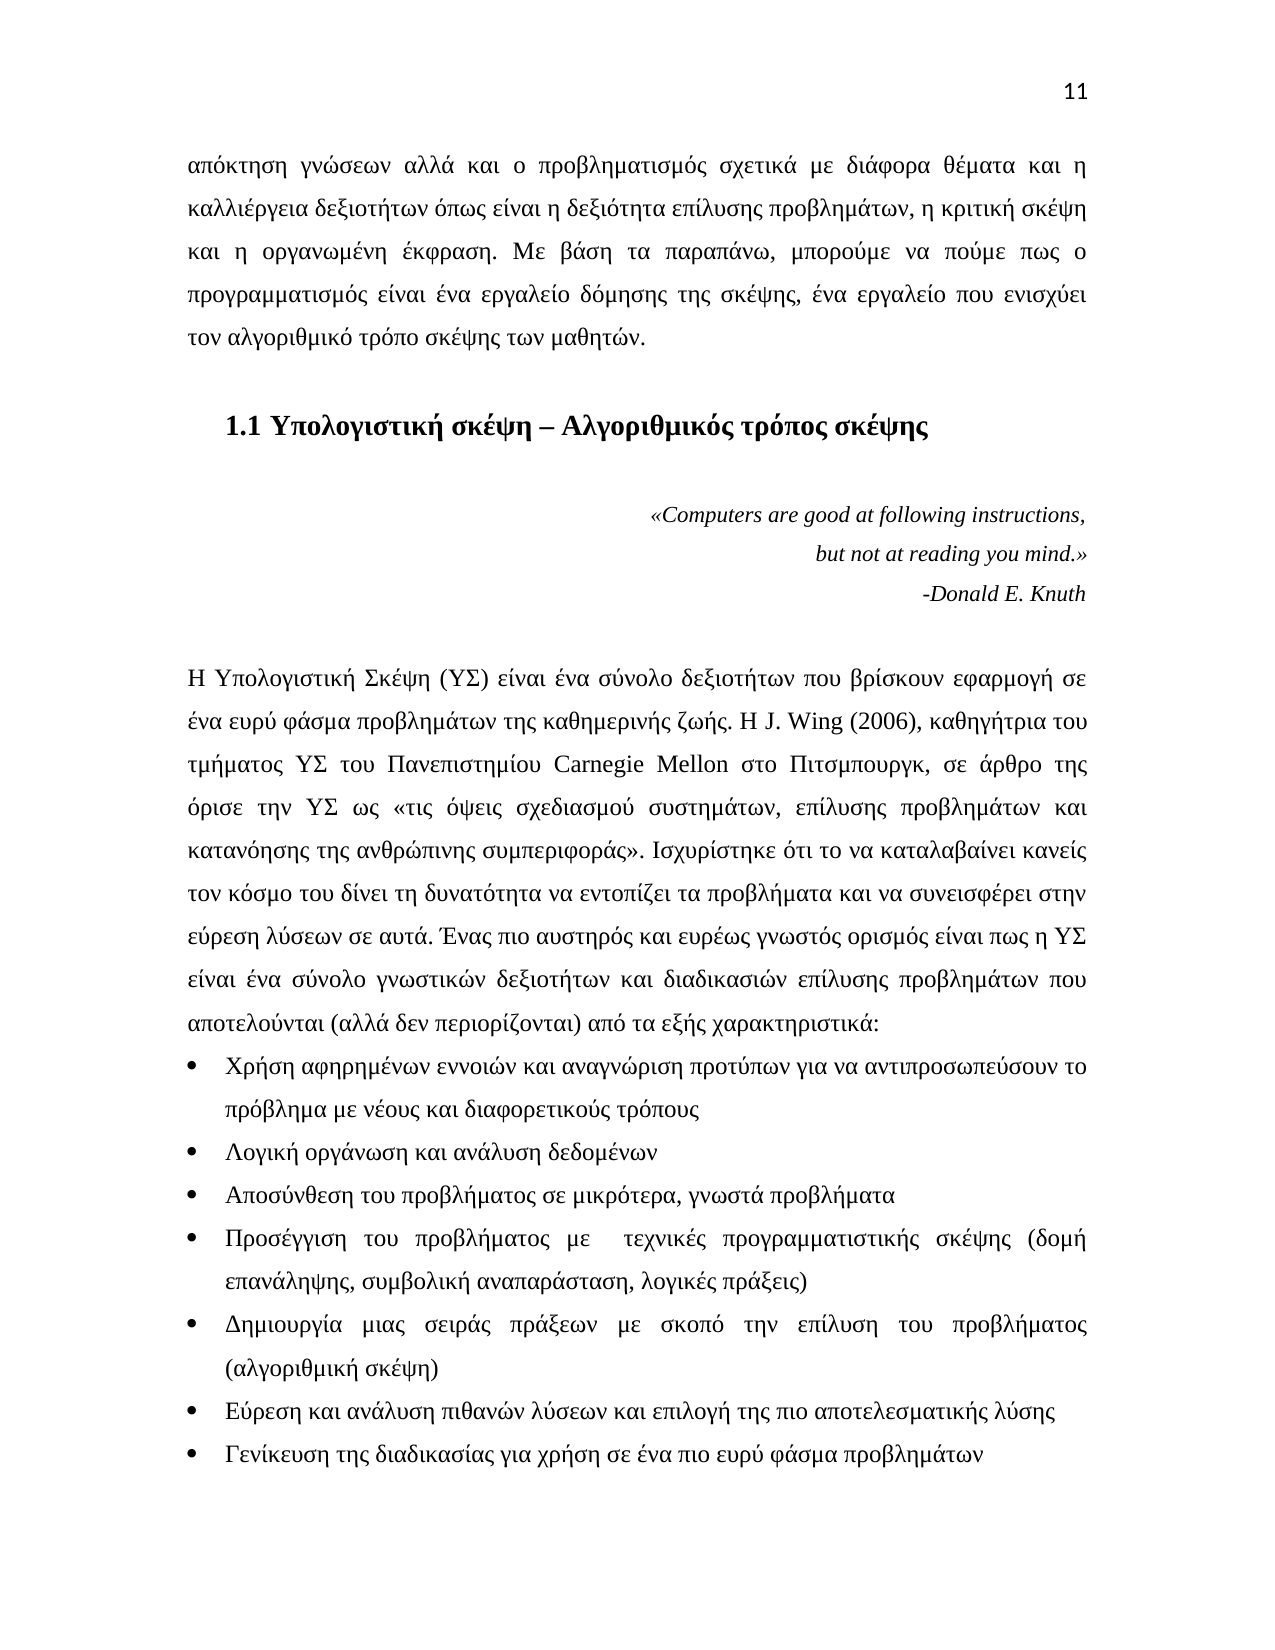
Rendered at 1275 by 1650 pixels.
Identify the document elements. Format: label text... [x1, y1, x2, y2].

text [187, 150, 1088, 351]
list Χρήση αφηρημένων εννοιών και αναγνώριση προτύπων για να αντιπροσωπεύσουν το πρόβλημα με νέους και διαφορετικούς τρόπους [187, 1051, 1088, 1123]
text -Donald E. Knuth [187, 580, 1088, 606]
list Λογική οργάνωση και ανάλυση δεδομένων [187, 1137, 1088, 1166]
list Γενίκευση της διαδικασίας για χρήση σε ένα πιο ευρύ φάσμα προβλημάτων [187, 1439, 1088, 1468]
text but not at reading you mind.» [187, 541, 1088, 567]
list Δημιουργία μιας σειράς πράξεων με σκοπό την επίλυση του προβλήματος (αλγοριθμική σκέψη) [187, 1309, 1088, 1381]
list Εύρεση και ανάλυση πιθανών λύσεων και επιλογή της πιο αποτελεσματικής λύσης [187, 1396, 1088, 1424]
list Αποσύνθεση του προβλήματος σε μικρότερα, γνωστά προβλήματα [187, 1180, 1088, 1209]
list Υπολογιστική σκέψη – Αλγοριθμικός τρόπος σκέψης [225, 408, 1088, 441]
text «Computers are good at following instructions, [187, 501, 1088, 527]
list Προσέγγιση του προβλήματος με τεχνικές προγραμματιστικής σκέψης (δομή επανάληψης, συμβολική αναπαράσταση, λογικές πράξεις) [187, 1223, 1088, 1295]
text Η Υπολογιστική Σκέψη (ΥΣ) είναι ένα σύνολο δεξιοτήτων που βρίσκουν εφαρμογή σε ένα ευρύ φάσμα προβλημάτων της καθημερινής ζωής. Η J. Wing (2006), καθηγήτρια του τμήματος ΥΣ του Πανεπιστημίου Carnegie Mellon στο Πιτσμπουργκ, σε άρθρο της όρισε την ΥΣ ως «τις όψεις σχεδιασμού συστημάτων, επίλυσης προβλημάτων και κατανόησης της ανθρώπινης συμπεριφοράς». Ισχυρίστηκε ότι το να καταλαβαίνει κανείς τον κόσμο του δίνει τη δυνατότητα να εντοπίζει τα προβλήματα και να συνεισφέρει στην εύρεση λύσεων σε αυτά. Ένας πιο αυστηρός και ευρέως γνωστός ορισμός είναι πως η ΥΣ είναι ένα σύνολο γνωστικών δεξιοτήτων και διαδικασιών επίλυσης προβλημάτων που αποτελούνται (αλλά δεν περιορίζονται) από τα εξής χαρακτηριστικά: [187, 663, 1088, 1036]
